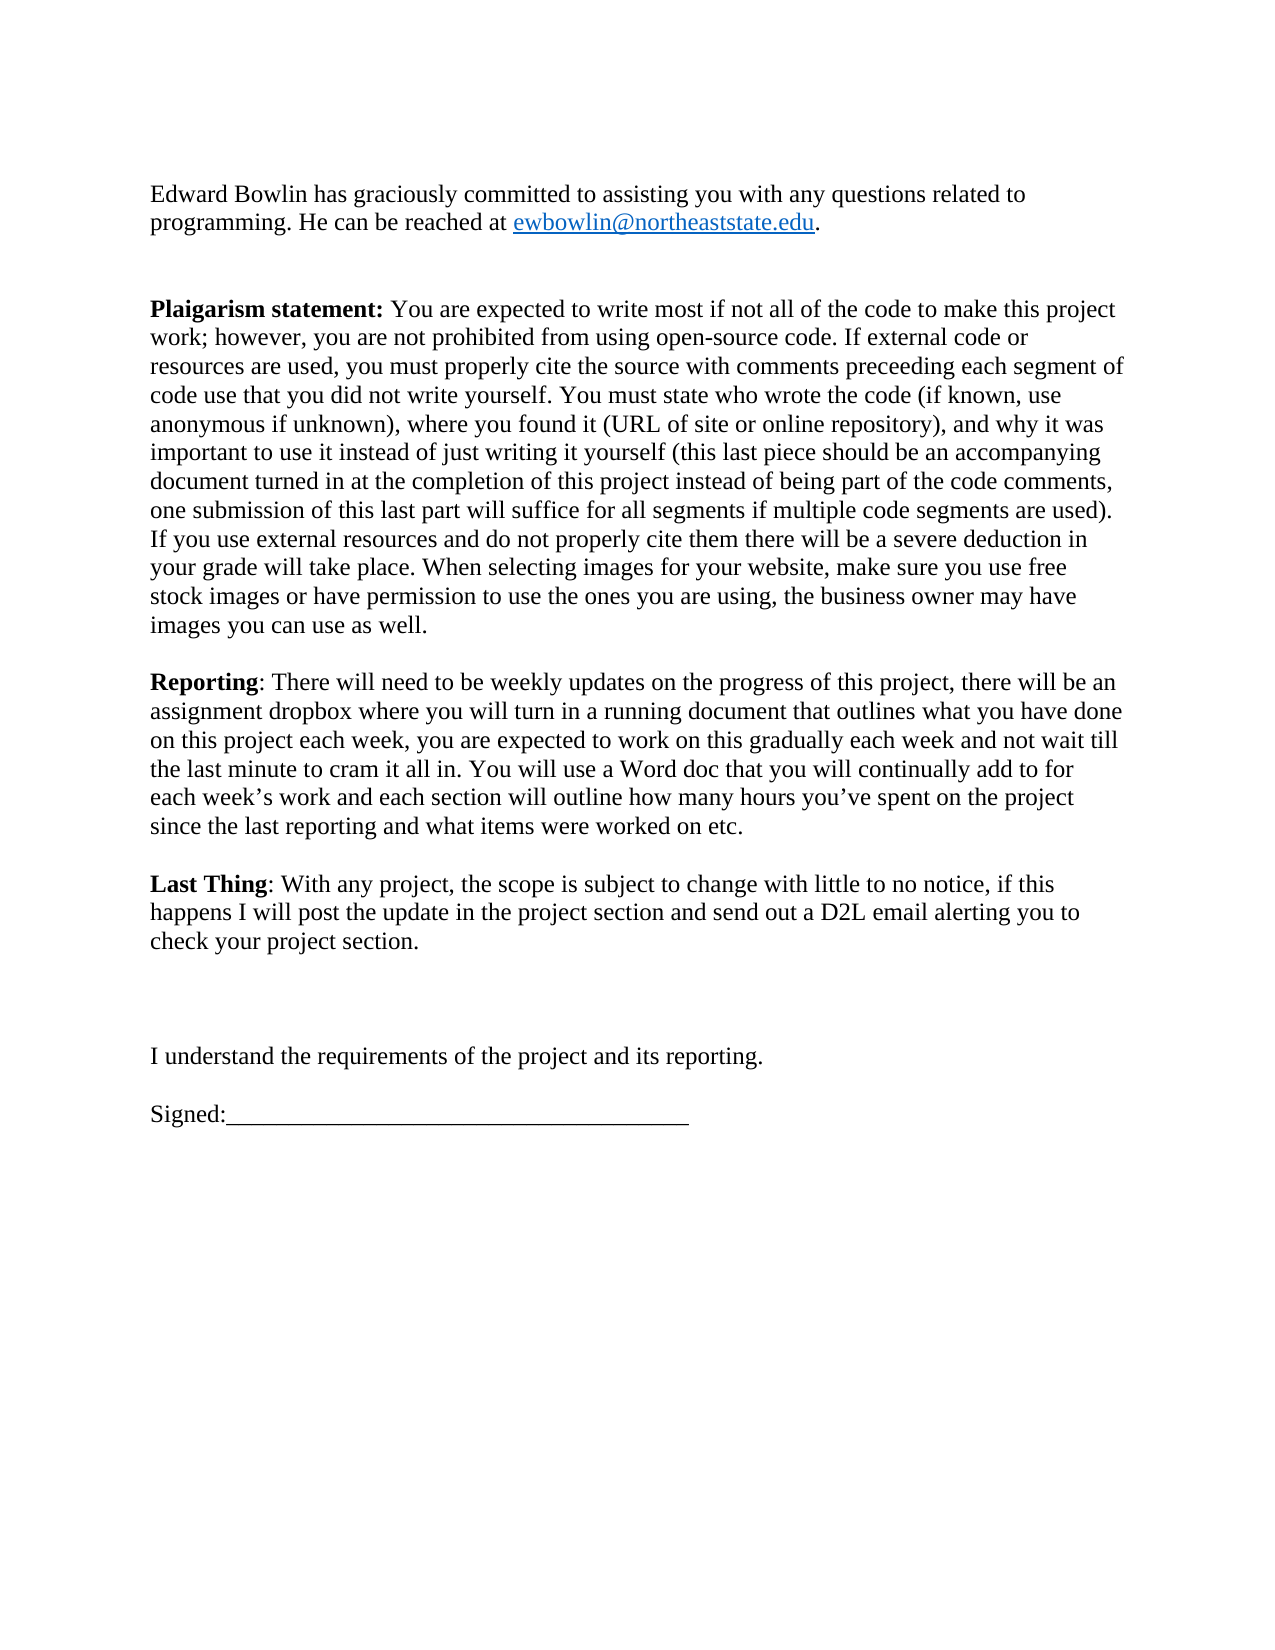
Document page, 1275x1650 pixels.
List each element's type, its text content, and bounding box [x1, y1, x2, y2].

text Plaigarism statement: You are expected to write most if not all of the code to make this project work; however, you are not prohibited from using open-source code. If external code or resources are used, you must properly cite the source with comments preceeding each segment of code use that you did not write yourself. You must state who wrote the code (if known, use anonymous if unknown), where you found it (URL of site or online repository), and why it was important to use it instead of just writing it yourself (this last piece should be an accompanying document turned in at the completion of this project instead of being part of the code comments, one submission of this last part will suffice for all segments if multiple code segments are used). If you use external resources and do not properly cite them there will be a severe deduction in your grade will take place. When selecting images for your website, make sure you use free stock images or have permission to use the ones you are using, the business owner may have images you can use as well. [150, 294, 1125, 639]
text Signed:_____________________________________ [150, 1099, 1125, 1127]
text I understand the requirements of the project and its reporting. [150, 1041, 1125, 1070]
text Last Thing: With any project, the scope is subject to change with little to no notice, if this happens I will post the update in the project section and send out a D2L email alerting you to check your project section. [150, 869, 1125, 955]
text Edward Bowlin has graciously committed to assisting you with any questions related to programming. He can be reached at ewbowlin@northeaststate.edu. [150, 179, 1125, 236]
text Reporting: There will need to be weekly updates on the progress of this project, there will be an assignment dropbox where you will turn in a running document that outlines what you have done on this project each week, you are expected to work on this gradually each week and not wait till the last minute to cram it all in. You will use a Word doc that you will continually add to for each week’s work and each section will outline how many hours you’ve spent on the project since the last reporting and what items were worked on etc. [150, 667, 1125, 840]
